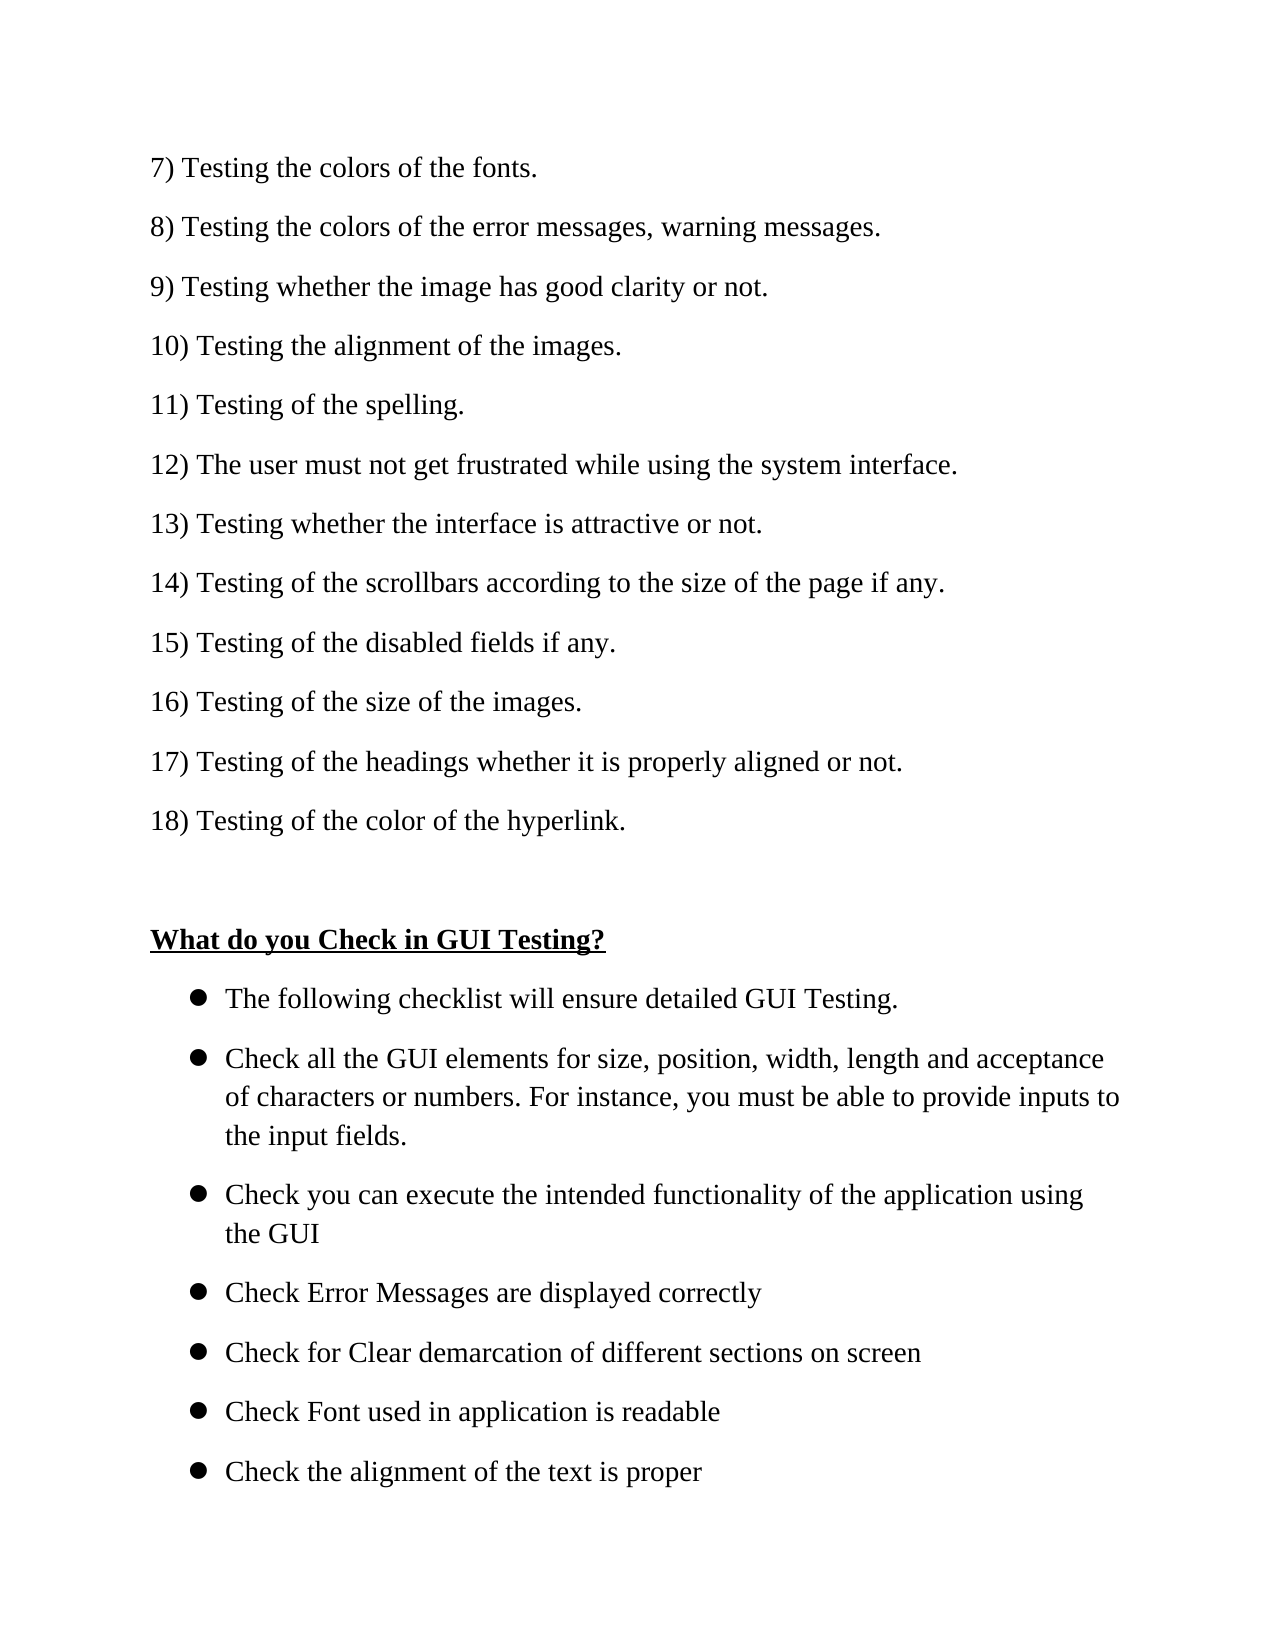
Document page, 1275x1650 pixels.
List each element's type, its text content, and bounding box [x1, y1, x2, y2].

text 9) Testing whether the image has good clarity or not. [150, 269, 1125, 302]
text 15) Testing of the disabled fields if any. [150, 625, 1125, 658]
list Check the alignment of the text is proper [187, 1454, 1125, 1487]
text 16) Testing of the size of the images. [150, 684, 1125, 718]
list Check for Clear demarcation of different sections on screen [187, 1335, 1125, 1368]
text 12) The user must not get frustrated while using the system interface. [150, 447, 1125, 480]
text 13) Testing whether the interface is attractive or not. [150, 506, 1125, 540]
list Check all the GUI elements for size, position, width, length and acceptance of characters or numbers. For instance, you must be able to provide inputs to the input fields. [187, 1041, 1125, 1151]
text 14) Testing of the scrollbars according to the size of the page if any. [150, 566, 1125, 599]
list Check you can execute the intended functionality of the application using the GUI [187, 1177, 1125, 1249]
list Check Error Messages are displayed correctly [187, 1275, 1125, 1309]
list The following checklist will ensure detailed GUI Testing. [187, 981, 1125, 1015]
text 8) Testing the colors of the error messages, warning messages. [150, 209, 1125, 243]
list Check Font used in application is readable [187, 1394, 1125, 1428]
text 10) Testing the alignment of the images. [150, 328, 1125, 362]
text 11) Testing of the spelling. [150, 387, 1125, 421]
text 17) Testing of the headings whether it is properly aligned or not. [150, 744, 1125, 777]
text What do you Check in GUI Testing? [150, 922, 1125, 955]
text 7) Testing the colors of the fonts. [150, 150, 1125, 183]
text 18) Testing of the color of the hyperlink. [150, 803, 1125, 837]
